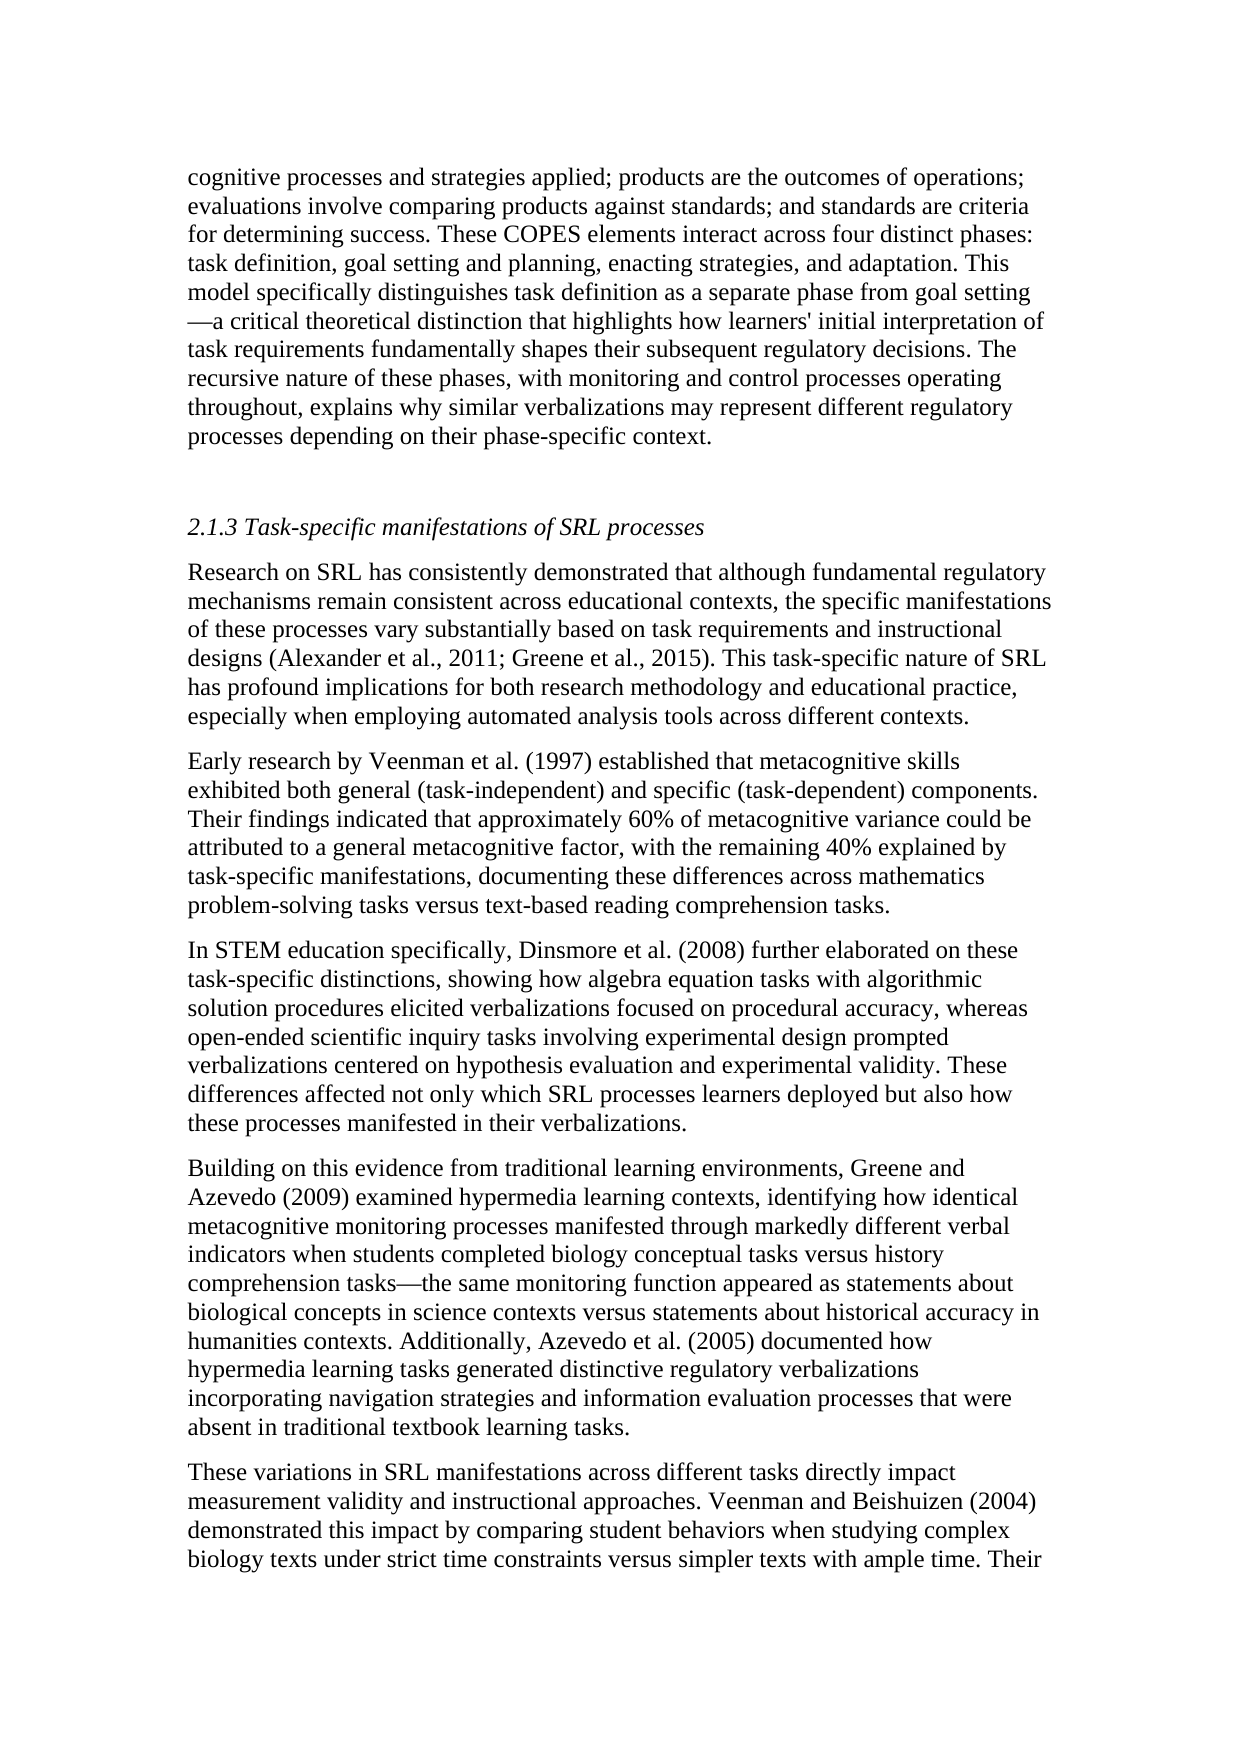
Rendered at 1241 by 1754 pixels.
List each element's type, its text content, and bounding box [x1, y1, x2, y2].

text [187, 162, 1053, 449]
text Building on this evidence from traditional learning environments, Greene and Azevedo (2009) examined hypermedia learning contexts, identifying how identical metacognitive monitoring processes manifested through markedly different verbal indicators when students completed biology conceptual tasks versus history comprehension tasks—the same monitoring function appeared as statements about biological concepts in science contexts versus statements about historical accuracy in humanities contexts. Additionally, Azevedo et al. (2005) documented how hypermedia learning tasks generated distinctive regulatory verbalizations incorporating navigation strategies and information evaluation processes that were absent in traditional textbook learning tasks. [187, 1153, 1053, 1441]
text In STEM education specifically, Dinsmore et al. (2008) further elaborated on these task-specific distinctions, showing how algebra equation tasks with algorithmic solution procedures elicited verbalizations focused on procedural accuracy, whereas open-ended scientific inquiry tasks involving experimental design prompted verbalizations centered on hypothesis evaluation and experimental validity. These differences affected not only which SRL processes learners deployed but also how these processes manifested in their verbalizations. [187, 935, 1053, 1137]
text Research on SRL has consistently demonstrated that although fundamental regulatory mechanisms remain consistent across educational contexts, the specific manifestations of these processes vary substantially based on task requirements and instructional designs (Alexander et al., 2011; Greene et al., 2015). This task-specific nature of SRL has profound implications for both research methodology and educational practice, especially when employing automated analysis tools across different contexts. [187, 557, 1053, 729]
text 2.1.3 Task-specific manifestations of SRL processes [187, 512, 1053, 540]
text Early research by Veenman et al. (1997) established that metacognitive skills exhibited both general (task-independent) and specific (task-dependent) components. Their findings indicated that approximately 60% of metacognitive variance could be attributed to a general metacognitive factor, with the remaining 40% explained by task-specific manifestations, documenting these differences across mathematics problem-solving tasks versus text-based reading comprehension tasks. [187, 746, 1053, 919]
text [187, 1457, 1053, 1572]
